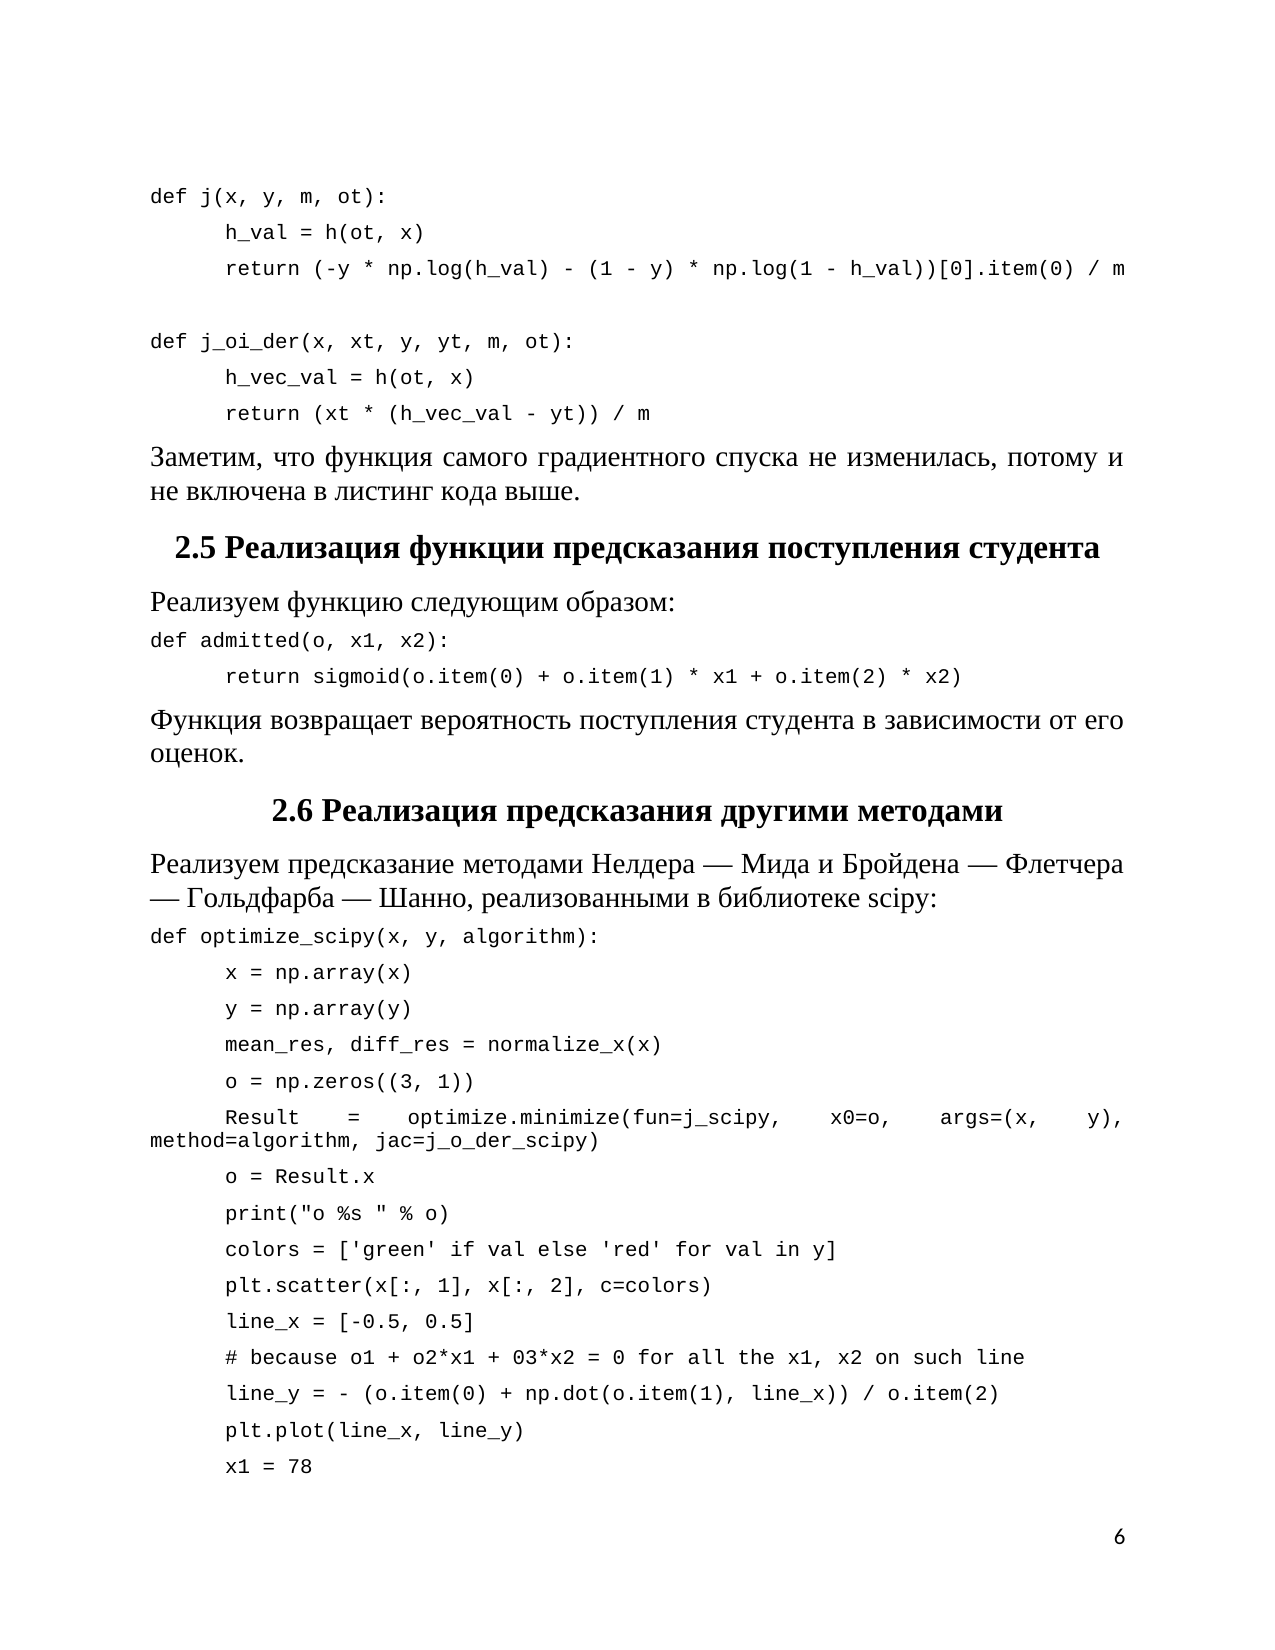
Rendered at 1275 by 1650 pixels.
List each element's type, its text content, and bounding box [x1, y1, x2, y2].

text o = np.zeros((3, 1)) [150, 1071, 1125, 1094]
text plt.plot(line_x, line_y) [150, 1419, 1125, 1443]
text print("o %s " % o) [150, 1203, 1125, 1226]
text plt.scatter(x[:, 1], x[:, 2], c=colors) [150, 1275, 1125, 1299]
text mean_res, diff_res = normalize_x(x) [150, 1034, 1125, 1058]
text # because o1 + o2*x1 + 03*x2 = 0 for all the x1, x2 on such line [150, 1347, 1125, 1371]
text def optimize_scipy(x, y, algorithm): [150, 926, 1125, 950]
text return sigmoid(o.item(0) + o.item(1) * x1 + o.item(2) * x2) [150, 666, 1125, 689]
text return (-y * np.log(h_val) - (1 - y) * np.log(1 - h_val))[0].item(0) / m [150, 258, 1125, 282]
text h_val = h(ot, x) [150, 222, 1125, 246]
text Функция возвращает вероятность поступления студента в зависимости от его оценок. [150, 702, 1125, 769]
text h_vec_val = h(ot, x) [150, 367, 1125, 391]
text Реализуем функцию следующим образом: [150, 584, 1125, 617]
text y = np.array(y) [150, 998, 1125, 1022]
subtitle 2.6 Реализация предсказания другими методами [150, 790, 1125, 828]
text x1 = 78 [150, 1456, 1125, 1479]
text def j(x, y, m, ot): [150, 186, 1125, 210]
subtitle 2.5 Реализация функции предсказания поступления студента [150, 527, 1125, 565]
text Result = optimize.minimize(fun=j_scipy, x0=o, args=(x, y), method=algorithm, jac=j_o_der_scipy) [150, 1107, 1125, 1154]
text Заметим, что функция самого градиентного спуска не изменилась, потому и не включена в листинг кода выше. [150, 439, 1125, 506]
text return (xt * (h_vec_val - yt)) / m [150, 403, 1125, 427]
text def admitted(o, x1, x2): [150, 630, 1125, 653]
text line_y = - (o.item(0) + np.dot(o.item(1), line_x)) / o.item(2) [150, 1383, 1125, 1407]
text Реализуем предсказание методами Нелдера — Мида и Бройдена — Флетчера — Гольдфарба — Шанно, реализованными в библиотеке scipy: [150, 846, 1125, 913]
text x = np.array(x) [150, 962, 1125, 986]
text line_x = [-0.5, 0.5] [150, 1311, 1125, 1335]
text colors = ['green' if val else 'red' for val in y] [150, 1239, 1125, 1262]
text def j_oi_der(x, xt, y, yt, m, ot): [150, 331, 1125, 354]
text o = Result.x [150, 1167, 1125, 1190]
